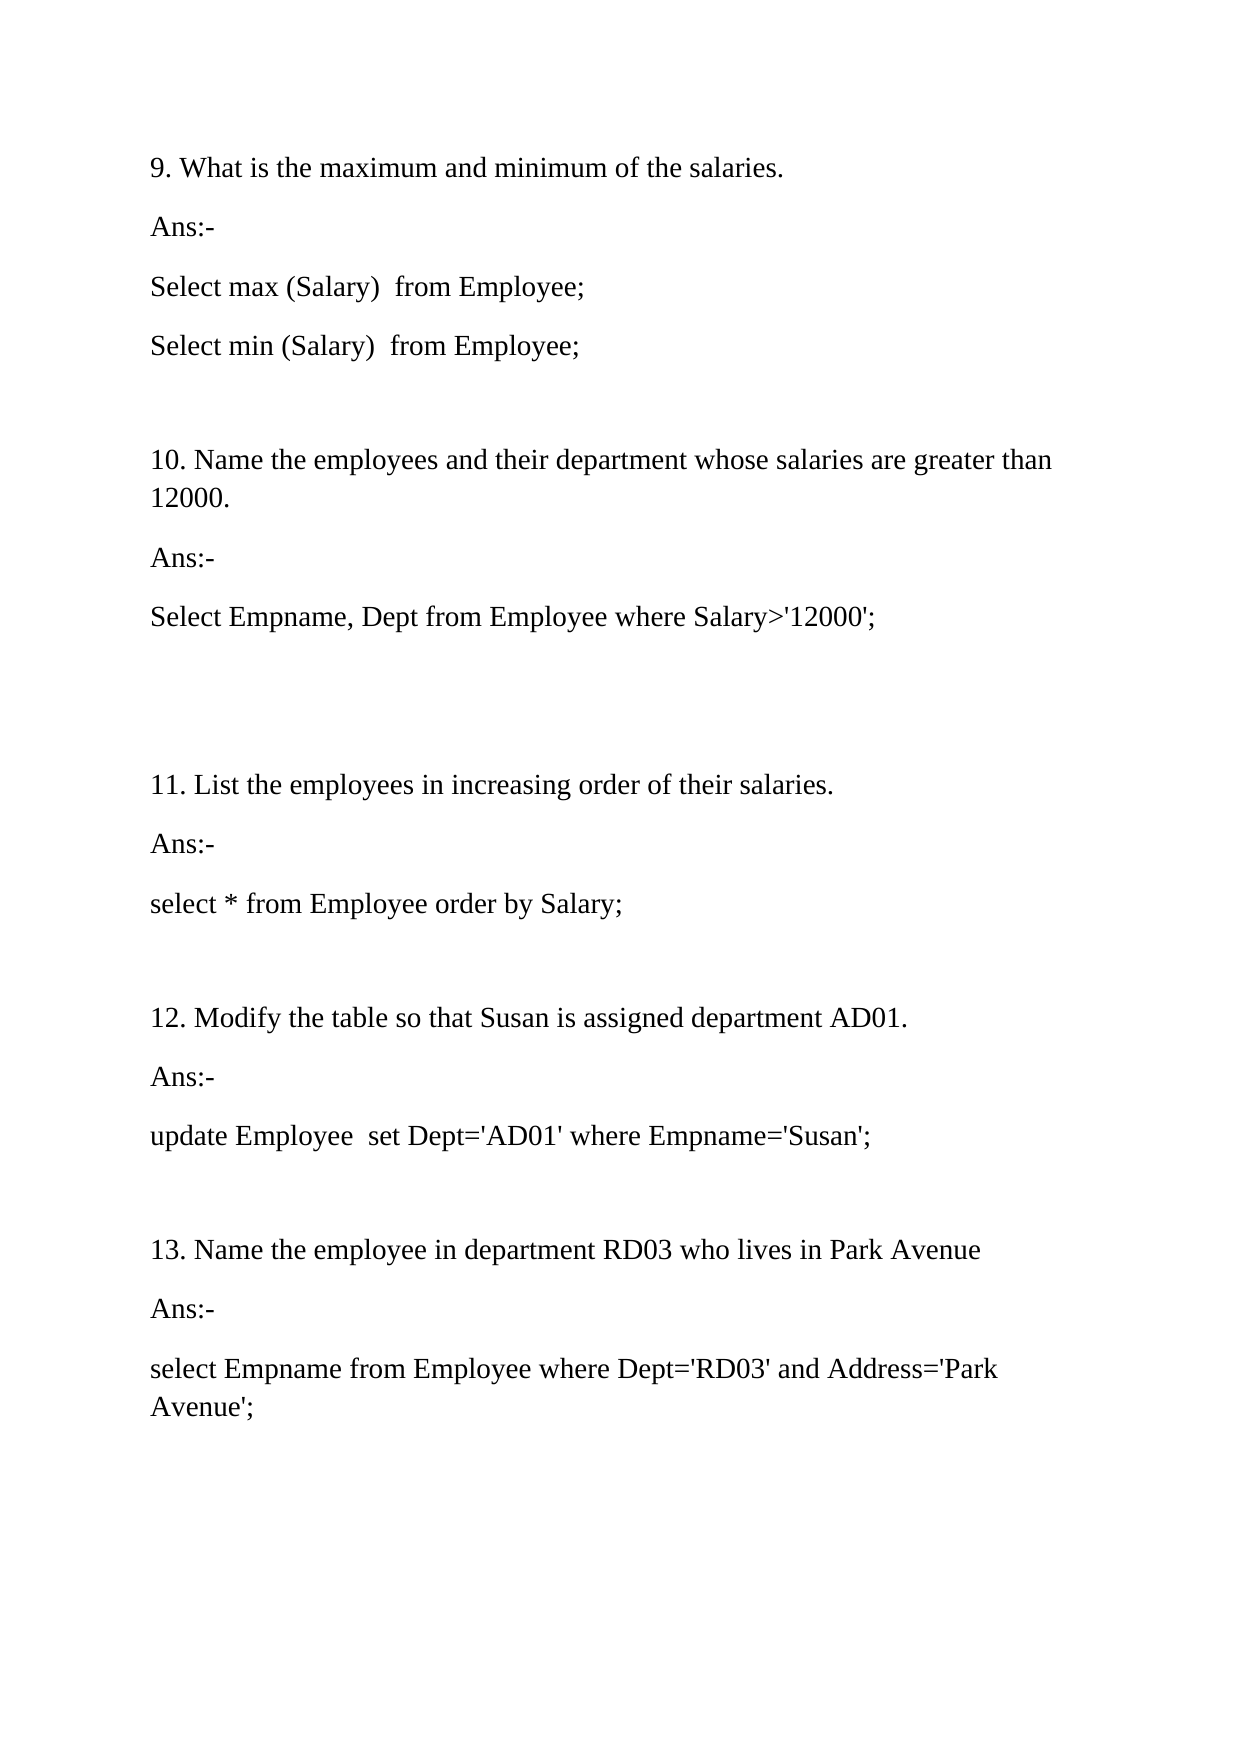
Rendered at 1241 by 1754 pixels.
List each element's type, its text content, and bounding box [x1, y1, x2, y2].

text 10. Name the employees and their department whose salaries are greater than 12000. [150, 442, 1090, 514]
text Ans:- [150, 540, 1090, 573]
text Ans:- [150, 1292, 1090, 1325]
text Select min (Salary) from Employee; [150, 328, 1090, 362]
text Ans:- [150, 1059, 1090, 1093]
text update Employee set Dept='AD01' where Empname='Susan'; [150, 1118, 1090, 1152]
text select * from Employee order by Salary; [150, 886, 1090, 919]
text Ans:- [150, 827, 1090, 860]
text 12. Modify the table so that Susan is assigned department AD01. [150, 1000, 1090, 1033]
text 13. Name the employee in department RD03 who lives in Park Avenue [150, 1232, 1090, 1266]
text 11. List the employees in increasing order of their salaries. [150, 767, 1090, 801]
text 9. What is the maximum and minimum of the salaries. [150, 150, 1090, 183]
text Ans:- [150, 209, 1090, 243]
text select Empname from Employee where Dept='RD03' and Address='Park Avenue'; [150, 1351, 1090, 1423]
text Select Empname, Dept from Employee where Salary>'12000'; [150, 599, 1090, 633]
text Select max (Salary) from Employee; [150, 269, 1090, 302]
